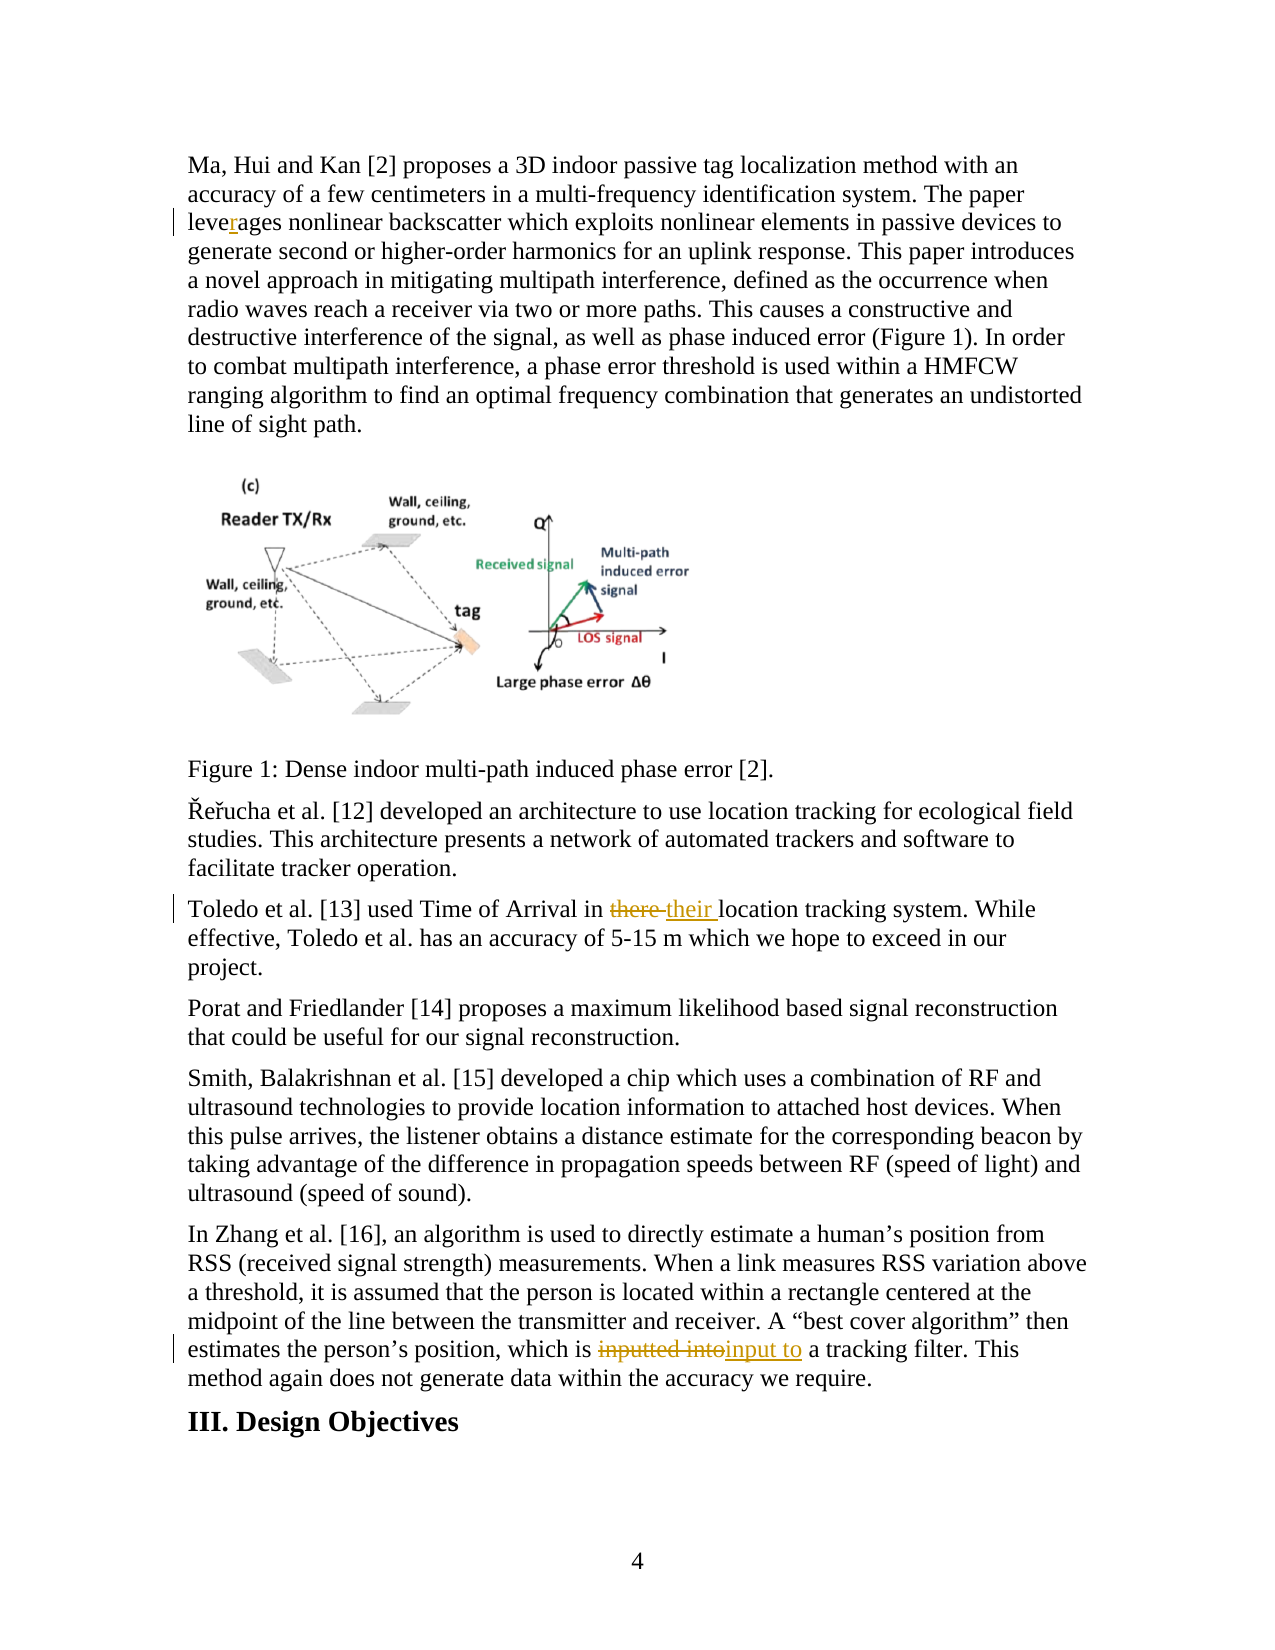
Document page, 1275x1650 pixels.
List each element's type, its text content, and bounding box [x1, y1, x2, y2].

text Smith, Balakrishnan et al. [15] developed a chip which uses a combination of RF and ultrasound technologies to provide location information to attached host devices. When this pulse arrives, the listener obtains a distance estimate for the corresponding beacon by taking advantage of the difference in propagation speeds between RF (speed of light) and ultrasound (speed of sound). [187, 1063, 1087, 1207]
text Ma, Hui and Kan [2] proposes a 3D indoor passive tag localization method with an accuracy of a few centimeters in a multi-frequency identification system. The paper leveages nonlinear backscatter which exploits nonlinear elements in passive devices to generate second or higher-order harmonics for an uplink response. This paper introduces a novel approach in mitigating multipath interference, defined as the occurrence when radio waves reach a receiver via two or more paths. This causes a constructive and destructive interference of the signal, as well as phase induced error (Figure 1). In order to combat multipath interference, a phase error threshold is used within a HMFCW ranging algorithm to find an optimal frequency combination that generates an undistorted line of sight path. [187, 150, 1087, 437]
text Řeřucha et al. [12] developed an architecture to use location tracking for ecological field studies. This architecture presents a network of automated trackers and software to facilitate tracker operation. [187, 796, 1087, 882]
text Figure 1: Dense indoor multi-path induced phase error [2]. [187, 754, 1087, 783]
text In Zhang et al. [16], an algorithm is used to directly estimate a human’s position from RSS (received signal strength) measurements. When a link measures RSS variation above a threshold, it is assumed that the person is located within a rectangle centered at the midpoint of the line between the transmitter and receiver. A “best cover algorithm” then estimates the person’s position, which is a tracking filter. This method again does not generate data within the accuracy we require. [187, 1219, 1087, 1392]
text Porat and Friedlander [14] proposes a maximum likelihood based signal reconstruction that could be useful for our signal reconstruction. [187, 993, 1087, 1051]
text Toledo et al. [13] used Time of Arrival in location tracking system. While effective, Toledo et al. has an accuracy of 5-15 m which we hope to exceed in our project. [187, 894, 1087, 981]
picture [187, 450, 700, 742]
text III. Design Objectives [187, 1404, 1087, 1438]
